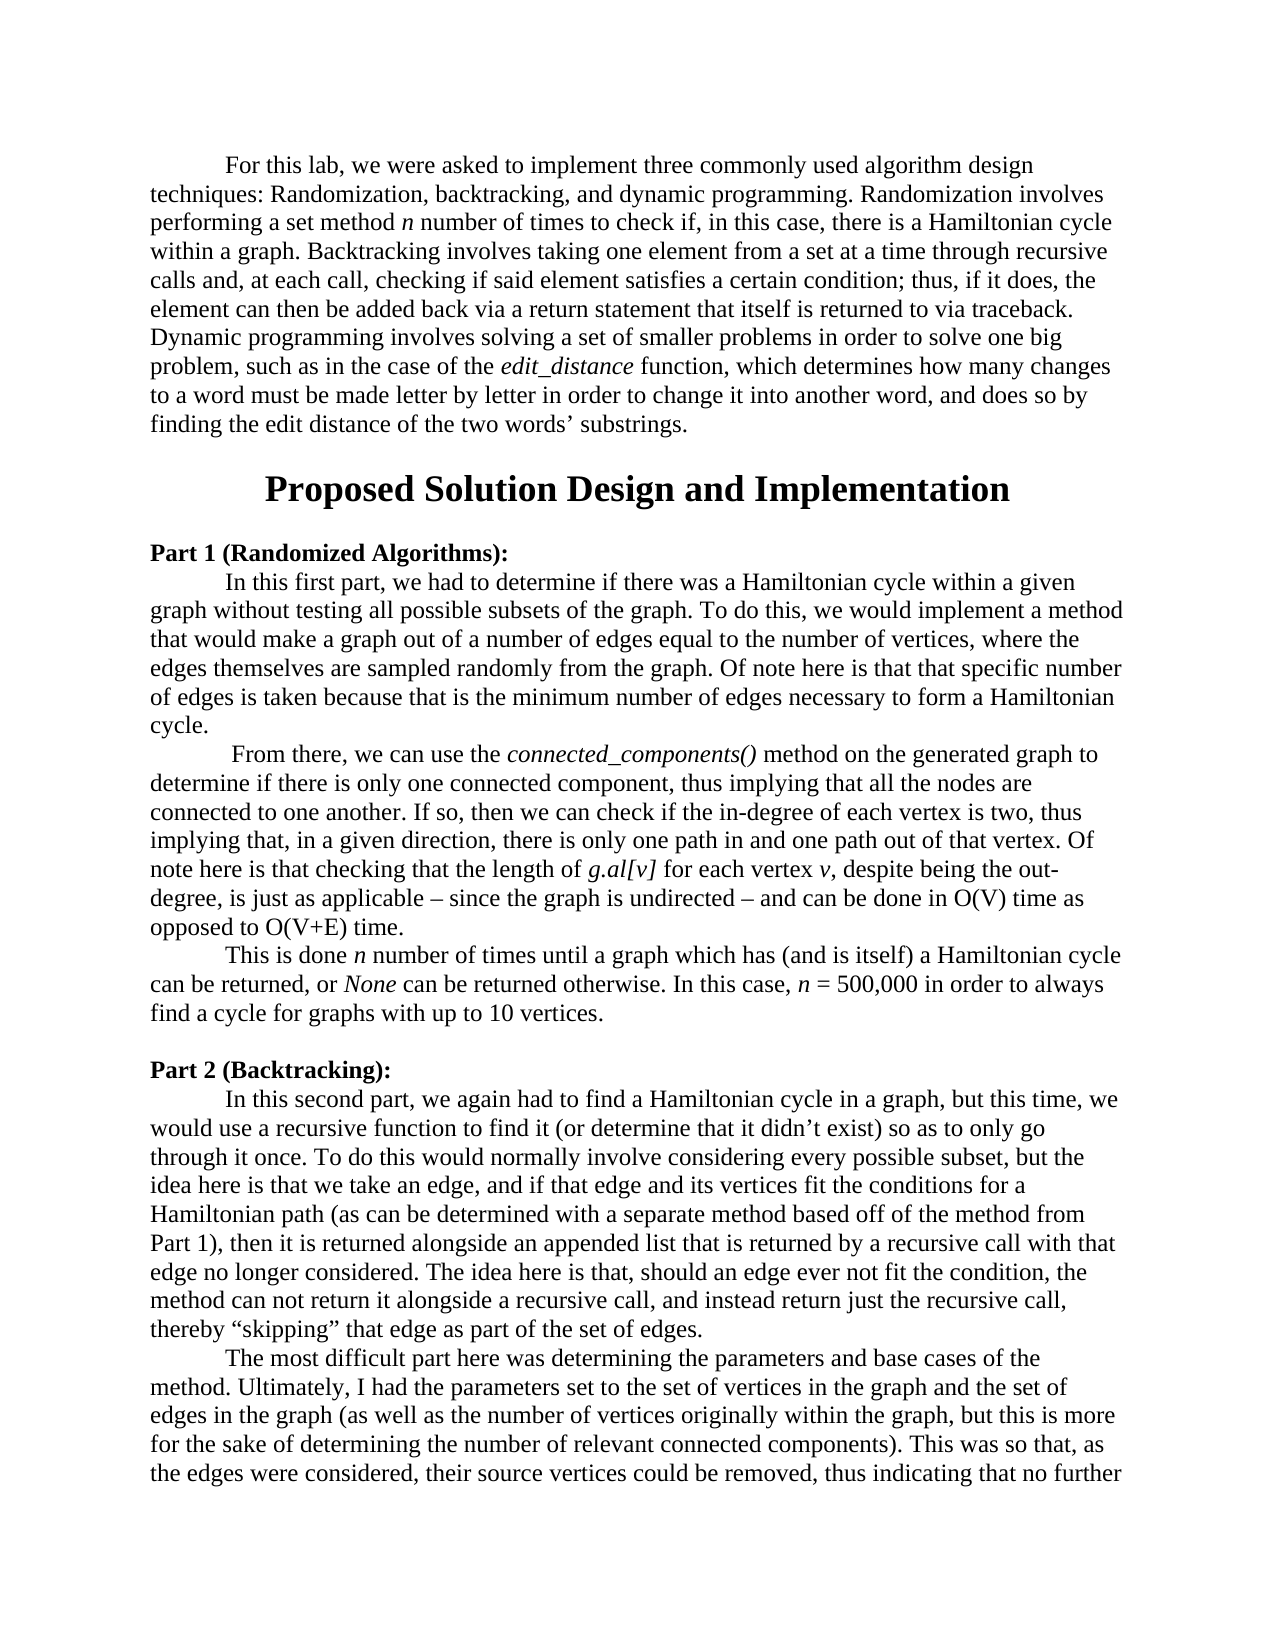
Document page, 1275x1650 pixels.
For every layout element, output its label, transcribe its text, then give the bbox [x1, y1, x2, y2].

text In this first part, we had to determine if there was a Hamiltonian cycle within a given graph without testing all possible subsets of the graph. To do this, we would implement a method that would make a graph out of a number of edges equal to the number of vertices, where the edges themselves are sampled randomly from the graph. Of note here is that that specific number of edges is taken because that is the minimum number of edges necessary to form a Hamiltonian cycle. [150, 567, 1125, 739]
text For this lab, we were asked to implement three commonly used algorithm design techniques: Randomization, backtracking, and dynamic programming. Randomization involves performing a set method n number of times to check if, in this case, there is a Hamiltonian cycle within a graph. Backtracking involves taking one element from a set at a time through recursive calls and, at each call, checking if said element satisfies a certain condition; thus, if it does, the element can then be added back via a return statement that itself is returned to via traceback. Dynamic programming involves solving a set of smaller problems in order to solve one big problem, such as in the case of the edit_distance function, which determines how many changes to a word must be made letter by letter in order to change it into another word, and does so by finding the edit distance of the two words’ substrings. [150, 150, 1125, 437]
text Part 1 (Randomized Algorithms): [150, 538, 1125, 567]
text From there, we can use the connected_components() method on the generated graph to determine if there is only one connected component, thus implying that all the nodes are connected to one another. If so, then we can check if the in-degree of each vertex is two, thus implying that, in a given direction, there is only one path in and one path out of that vertex. Of note here is that checking that the length of g.al[v] for each vertex v, despite being the out-degree, is just as applicable – since the graph is undirected – and can be done in O(V) time as opposed to O(V+E) time. [150, 739, 1125, 941]
text Proposed Solution Design and Implementation [150, 466, 1125, 509]
text In this second part, we again had to find a Hamiltonian cycle in a graph, but this time, we would use a recursive function to find it (or determine that it didn’t exist) so as to only go through it once. To do this would normally involve considering every possible subset, but the idea here is that we take an edge, and if that edge and its vertices fit the conditions for a Hamiltonian path (as can be determined with a separate method based off of the method from Part 1), then it is returned alongside an appended list that is returned by a recursive call with that edge no longer considered. The idea here is that, should an edge ever not fit the condition, the method can not return it alongside a recursive call, and instead return just the recursive call, thereby “skipping” that edge as part of the set of edges. [150, 1084, 1125, 1343]
text This is done n number of times until a graph which has (and is itself) a Hamiltonian cycle can be returned, or None can be returned otherwise. In this case, n = 500,000 in order to always find a cycle for graphs with up to 10 vertices. [150, 941, 1125, 1027]
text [150, 1343, 1125, 1487]
text Part 2 (Backtracking): [150, 1056, 1125, 1084]
